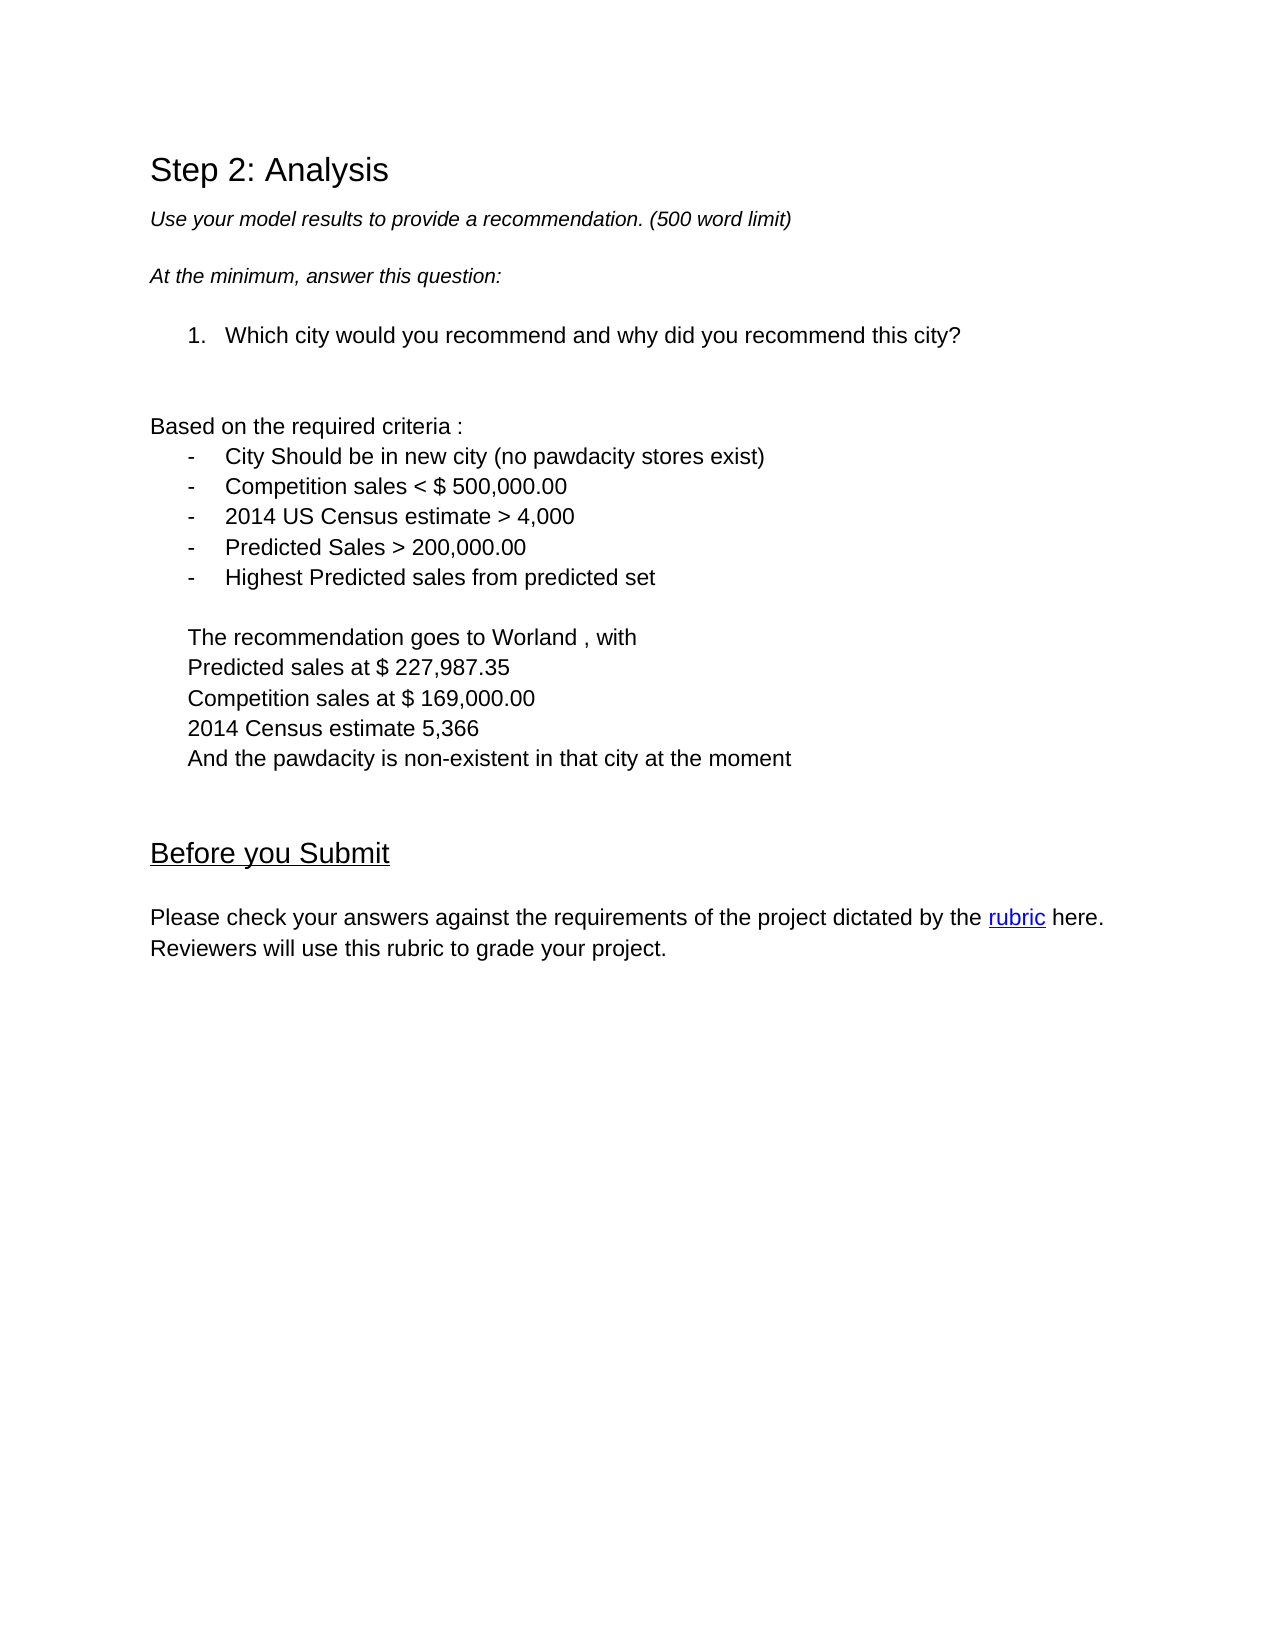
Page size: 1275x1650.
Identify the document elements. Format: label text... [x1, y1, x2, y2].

text Before you Submit [150, 836, 1125, 869]
text Please check your answers against the requirements of the project dictated by the rubric here. Reviewers will use this rubric to grade your project. [150, 904, 1125, 961]
text The recommendation goes to Worland , with [187, 624, 1125, 651]
text At the minimum, answer this question: [150, 264, 1125, 288]
list Predicted Sales > 200,000.00 [187, 533, 1125, 560]
list City Should be in new city (no pawdacity stores exist) [187, 443, 1125, 469]
text 2014 Census estimate 5,366 [187, 715, 1125, 741]
list Which city would you recommend and why did you recommend this city? [187, 322, 1125, 348]
subtitle Step 2: Analysis [150, 150, 1125, 188]
text Competition sales at $ 169,000.00 [187, 684, 1125, 711]
list Highest Predicted sales from predicted set [187, 564, 1125, 590]
list Competition sales < $ 500,000.00 [187, 473, 1125, 499]
text Predicted sales at $ 227,987.35 [187, 654, 1125, 681]
text Use your model results to provide a recommendation. (500 word limit) [150, 207, 1125, 231]
text And the pawdacity is non-existent in that city at the moment [187, 745, 1125, 771]
text Based on the required criteria : [150, 413, 1125, 439]
list 2014 US Census estimate > 4,000 [187, 503, 1125, 530]
